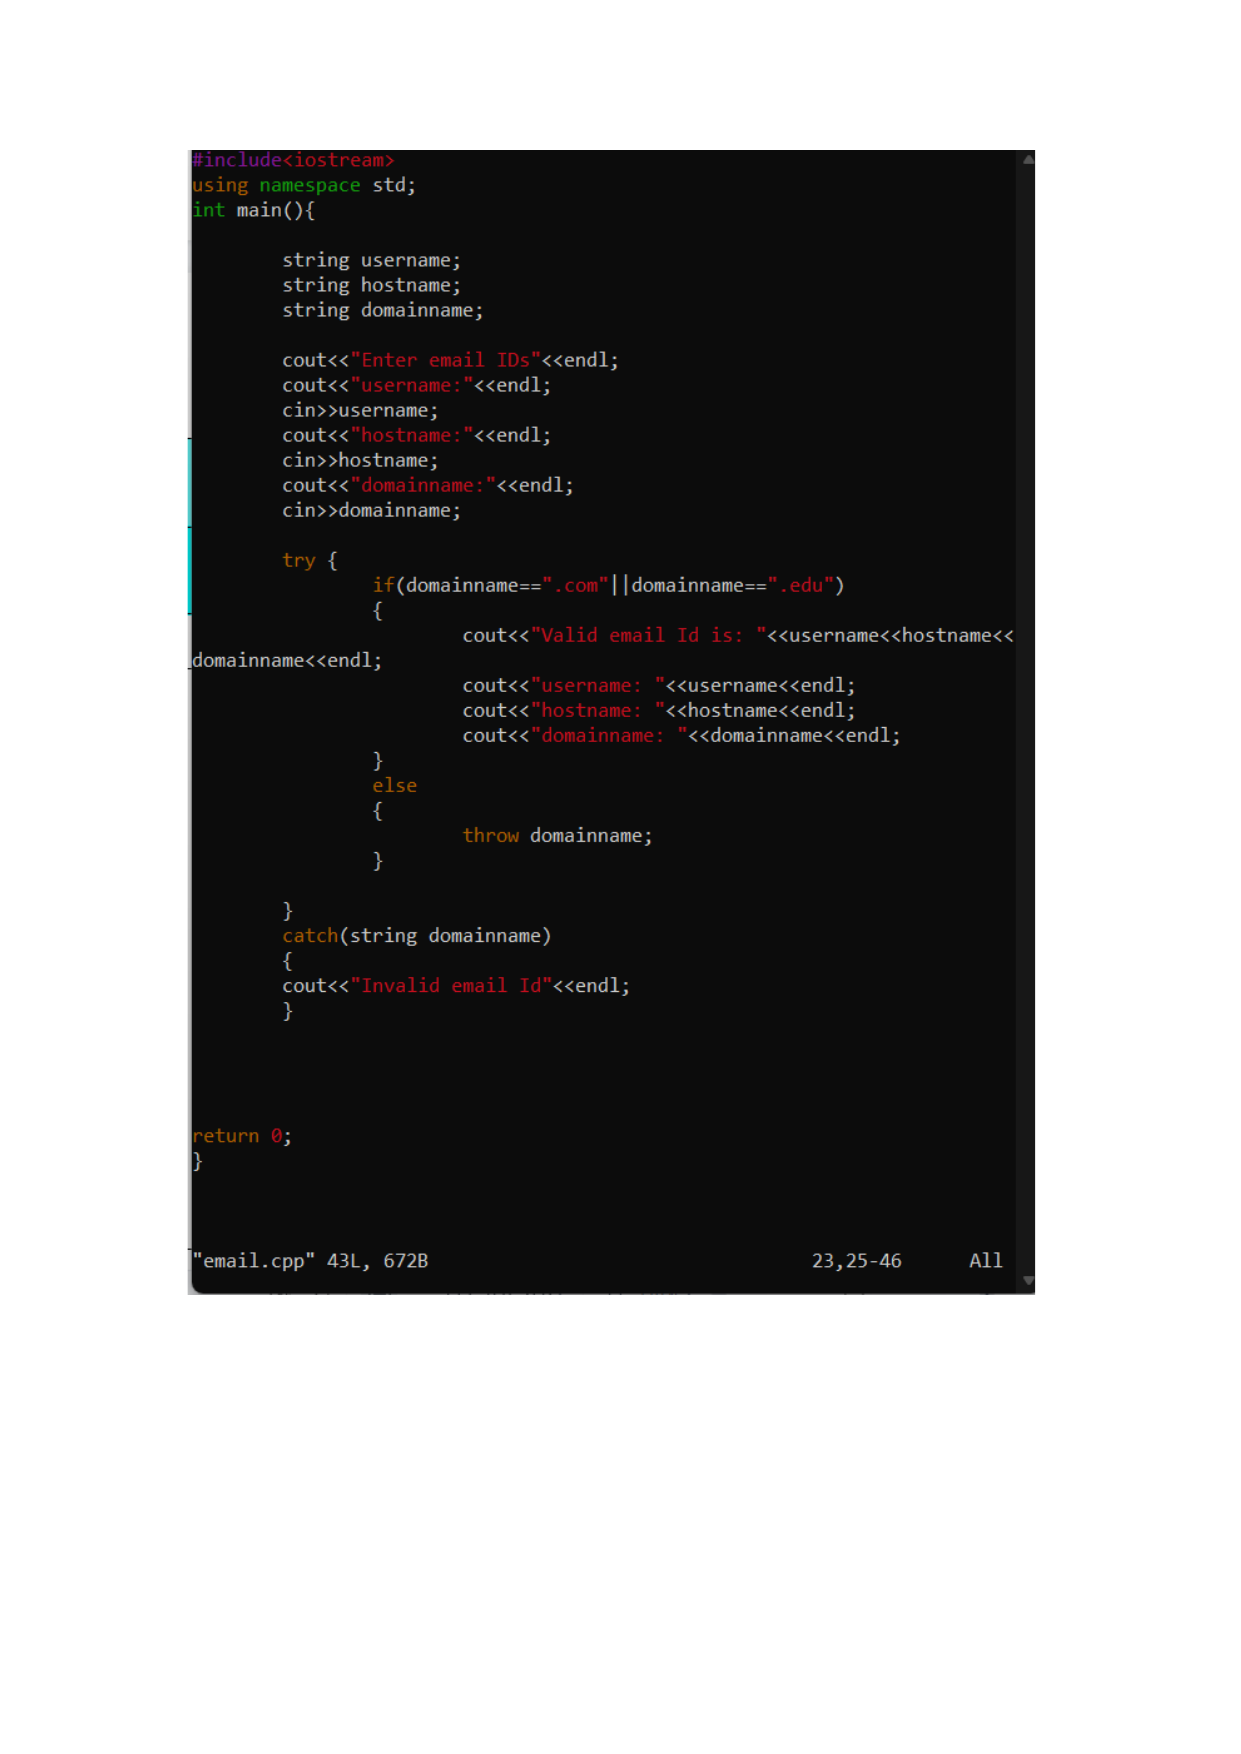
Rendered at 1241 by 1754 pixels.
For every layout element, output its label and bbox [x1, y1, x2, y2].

picture [187, 150, 1035, 1295]
